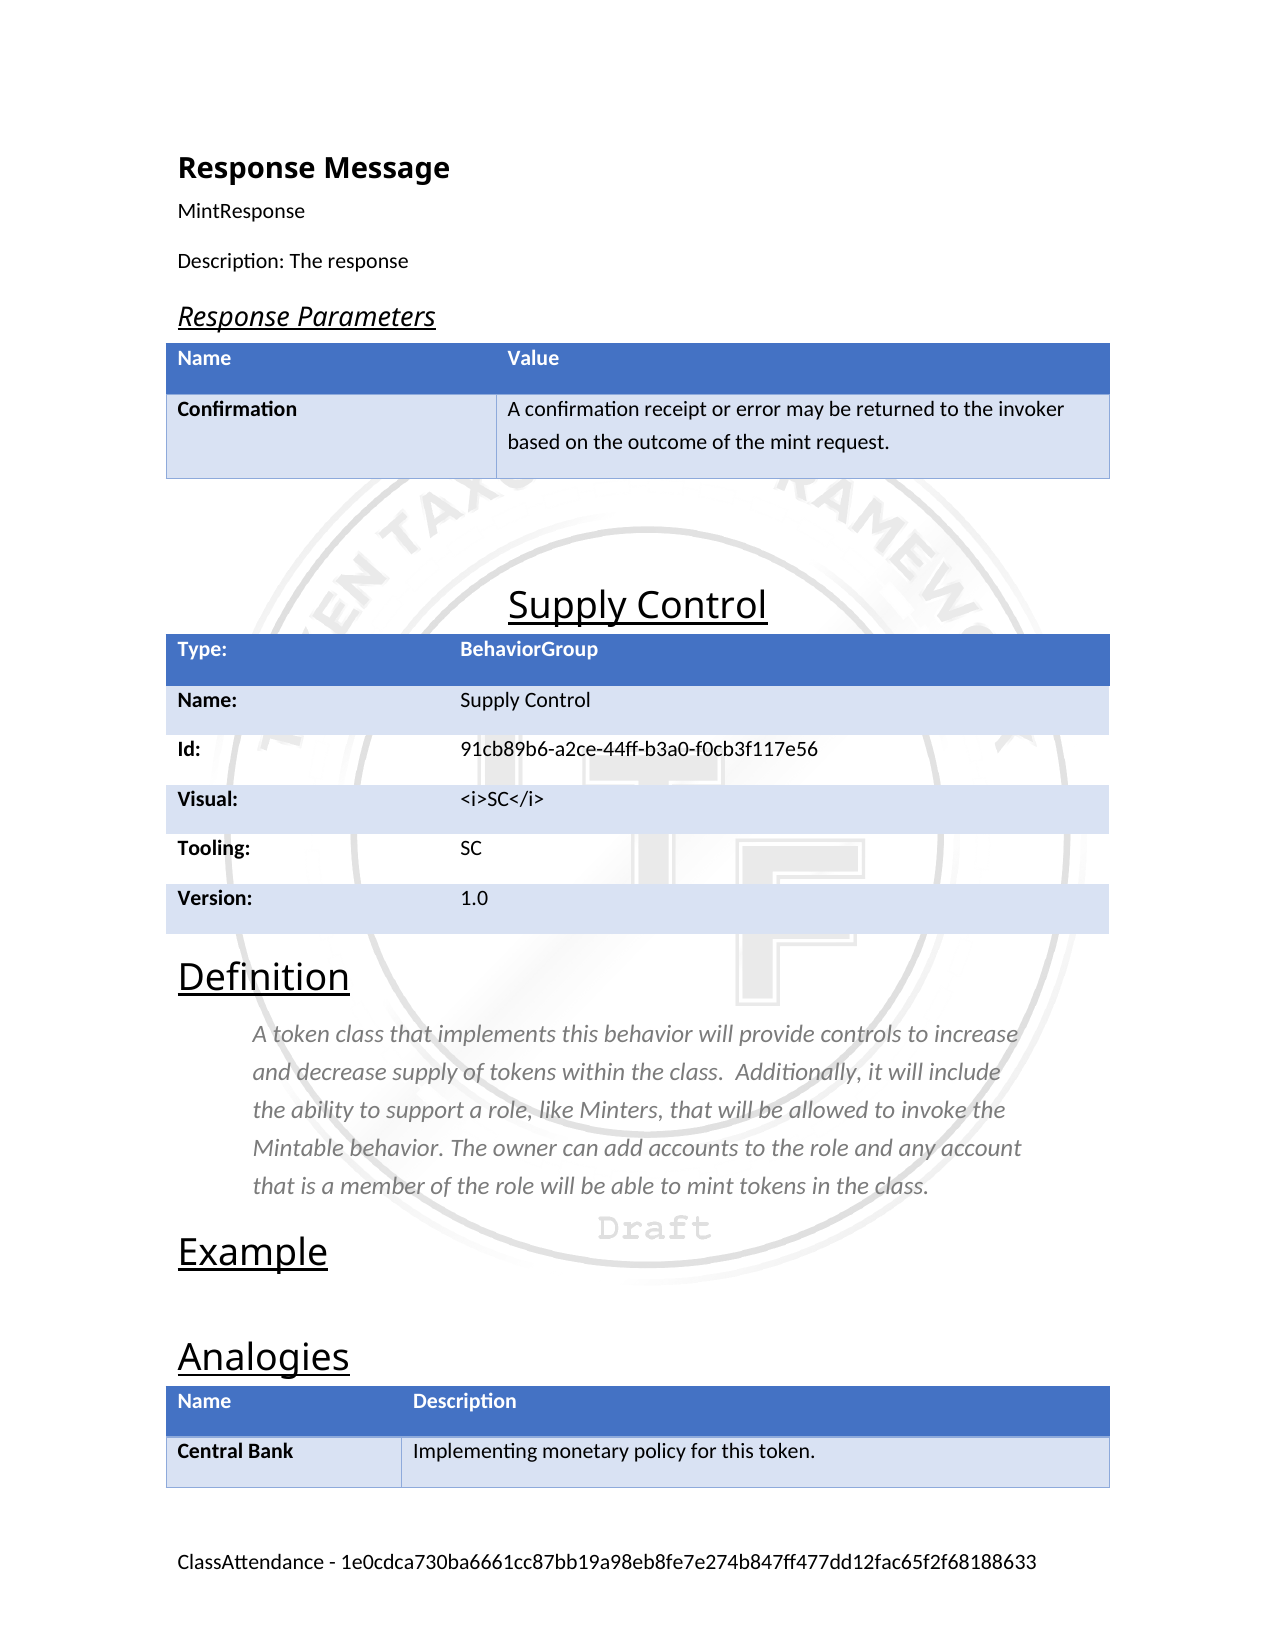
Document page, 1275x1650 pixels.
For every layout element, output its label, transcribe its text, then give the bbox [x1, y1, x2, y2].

table_header Value [497, 344, 1109, 394]
text MintResponse [177, 197, 1098, 224]
table_header Name [167, 1387, 401, 1436]
table_cell Visual: [166, 785, 449, 834]
subtitle Example [177, 1225, 1098, 1276]
table_cell Id: [166, 735, 449, 785]
subtitle Supply Control [177, 579, 1098, 630]
table_header Name [167, 344, 496, 394]
table_cell Supply Control [449, 686, 1109, 735]
subtitle Definition [177, 950, 1098, 1001]
table_cell Confirmation [167, 395, 496, 478]
table_cell Name: [166, 686, 449, 735]
subtitle Analogies [177, 1331, 1098, 1382]
table_header BehaviorGroup [449, 635, 1109, 685]
table_cell Tooling: [166, 835, 449, 884]
table_cell 91cb89b6-a2ce-44ff-b3a0-f0cb3f117e56 [449, 735, 1109, 785]
text Description: The response [177, 247, 1098, 274]
subtitle Response Message [177, 148, 1098, 187]
table_cell <i>SC</i> [449, 785, 1109, 834]
table_cell Version: [166, 884, 449, 934]
table_cell 1.0 [449, 884, 1109, 934]
text A token class that implements this behavior will provide controls to increase and decrease supply of tokens within the class. Additionally, it will include the ability to support a role, like Minters, that will be allowed to invoke the Mintable behavior. The owner can add accounts to the role and any account that is a member of the role will be able to mint tokens in the class. [252, 1018, 1023, 1201]
subtitle Response Parameters [177, 297, 1098, 334]
table_cell A confirmation receipt or error may be returned to the invoker based on the outcome of the mint request. [497, 395, 1109, 478]
table_cell SC [449, 835, 1109, 884]
table_cell Central Bank [167, 1438, 401, 1487]
table_cell Implementing monetary policy for this token. [402, 1438, 1109, 1487]
table_header Type: [167, 635, 448, 685]
table_header Description [402, 1387, 1109, 1436]
